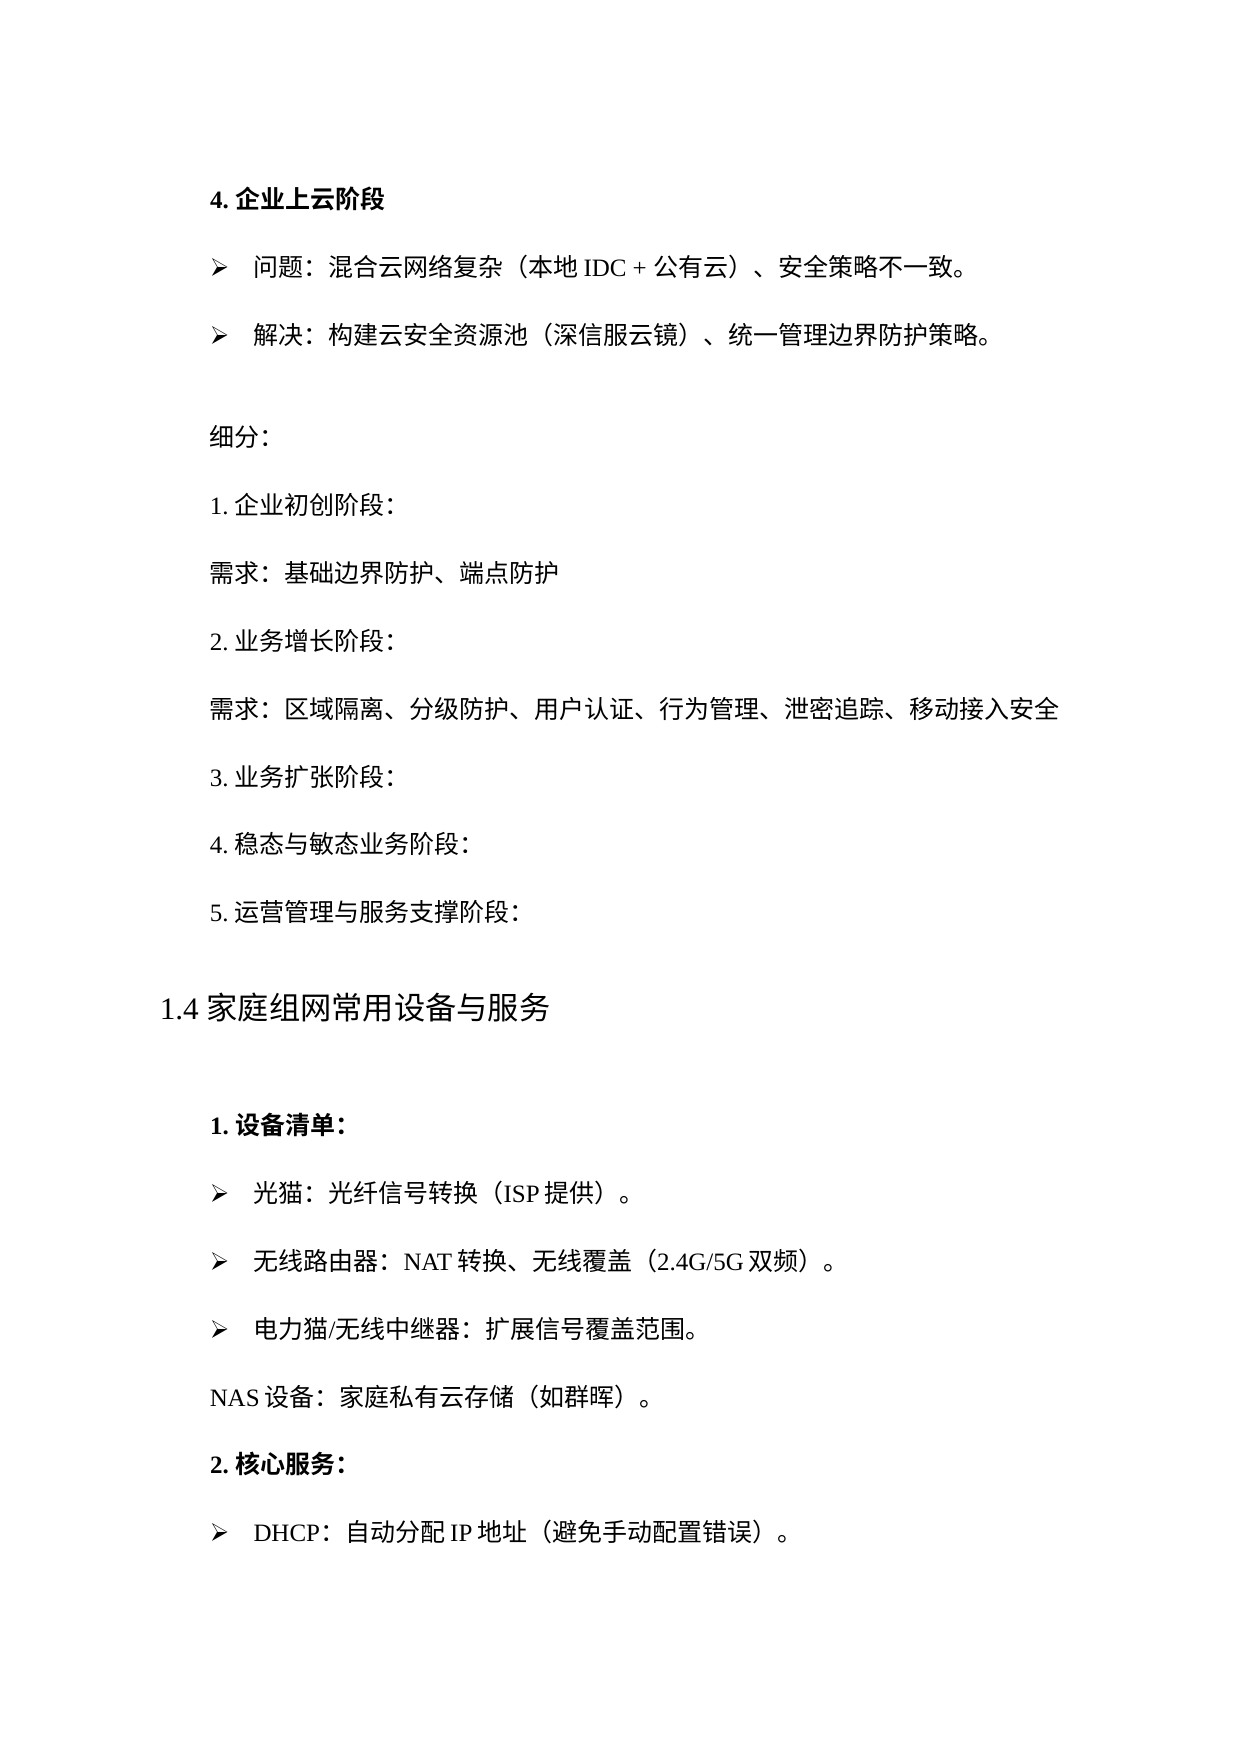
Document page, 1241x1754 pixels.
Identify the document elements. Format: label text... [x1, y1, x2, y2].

text 需求：区域隔离、分级防护、用户认证、行为管理、泄密追踪、移动接入安全 [159, 673, 1081, 741]
text 4. 稳态与敏态业务阶段： [159, 809, 1081, 877]
list 光猫：光纤信号转换（ISP提供）。 [209, 1157, 1081, 1225]
text 4. 企业上云阶段 [159, 164, 1081, 232]
text 需求：基础边界防护、端点防护 [159, 537, 1081, 605]
list 解决：构建云安全资源池（深信服云镜）、统一管理边界防护策略。 [209, 300, 1081, 368]
list 电力猫/无线中继器：扩展信号覆盖范围。 [209, 1293, 1081, 1361]
text NAS设备：家庭私有云存储（如群晖）。 [159, 1361, 1081, 1429]
text 3. 业务扩张阶段： [159, 741, 1081, 809]
text 5. 运营管理与服务支撑阶段： [159, 877, 1081, 945]
text 2. 核心服务： [159, 1429, 1081, 1497]
text 2. 业务增长阶段： [159, 605, 1081, 673]
list 问题：混合云网络复杂（本地IDC + 公有云）、安全策略不一致。 [209, 232, 1081, 300]
list DHCP：自动分配IP地址（避免手动配置错误）。 [209, 1497, 1081, 1565]
text 1. 企业初创阶段： [159, 469, 1081, 537]
text 细分： [159, 402, 1081, 469]
text 1. 设备清单： [159, 1089, 1081, 1157]
list 无线路由器：NAT转换、无线覆盖（2.4G/5G双频）。 [209, 1225, 1081, 1293]
subtitle 家庭组网常用设备与服务 [159, 972, 1081, 1040]
